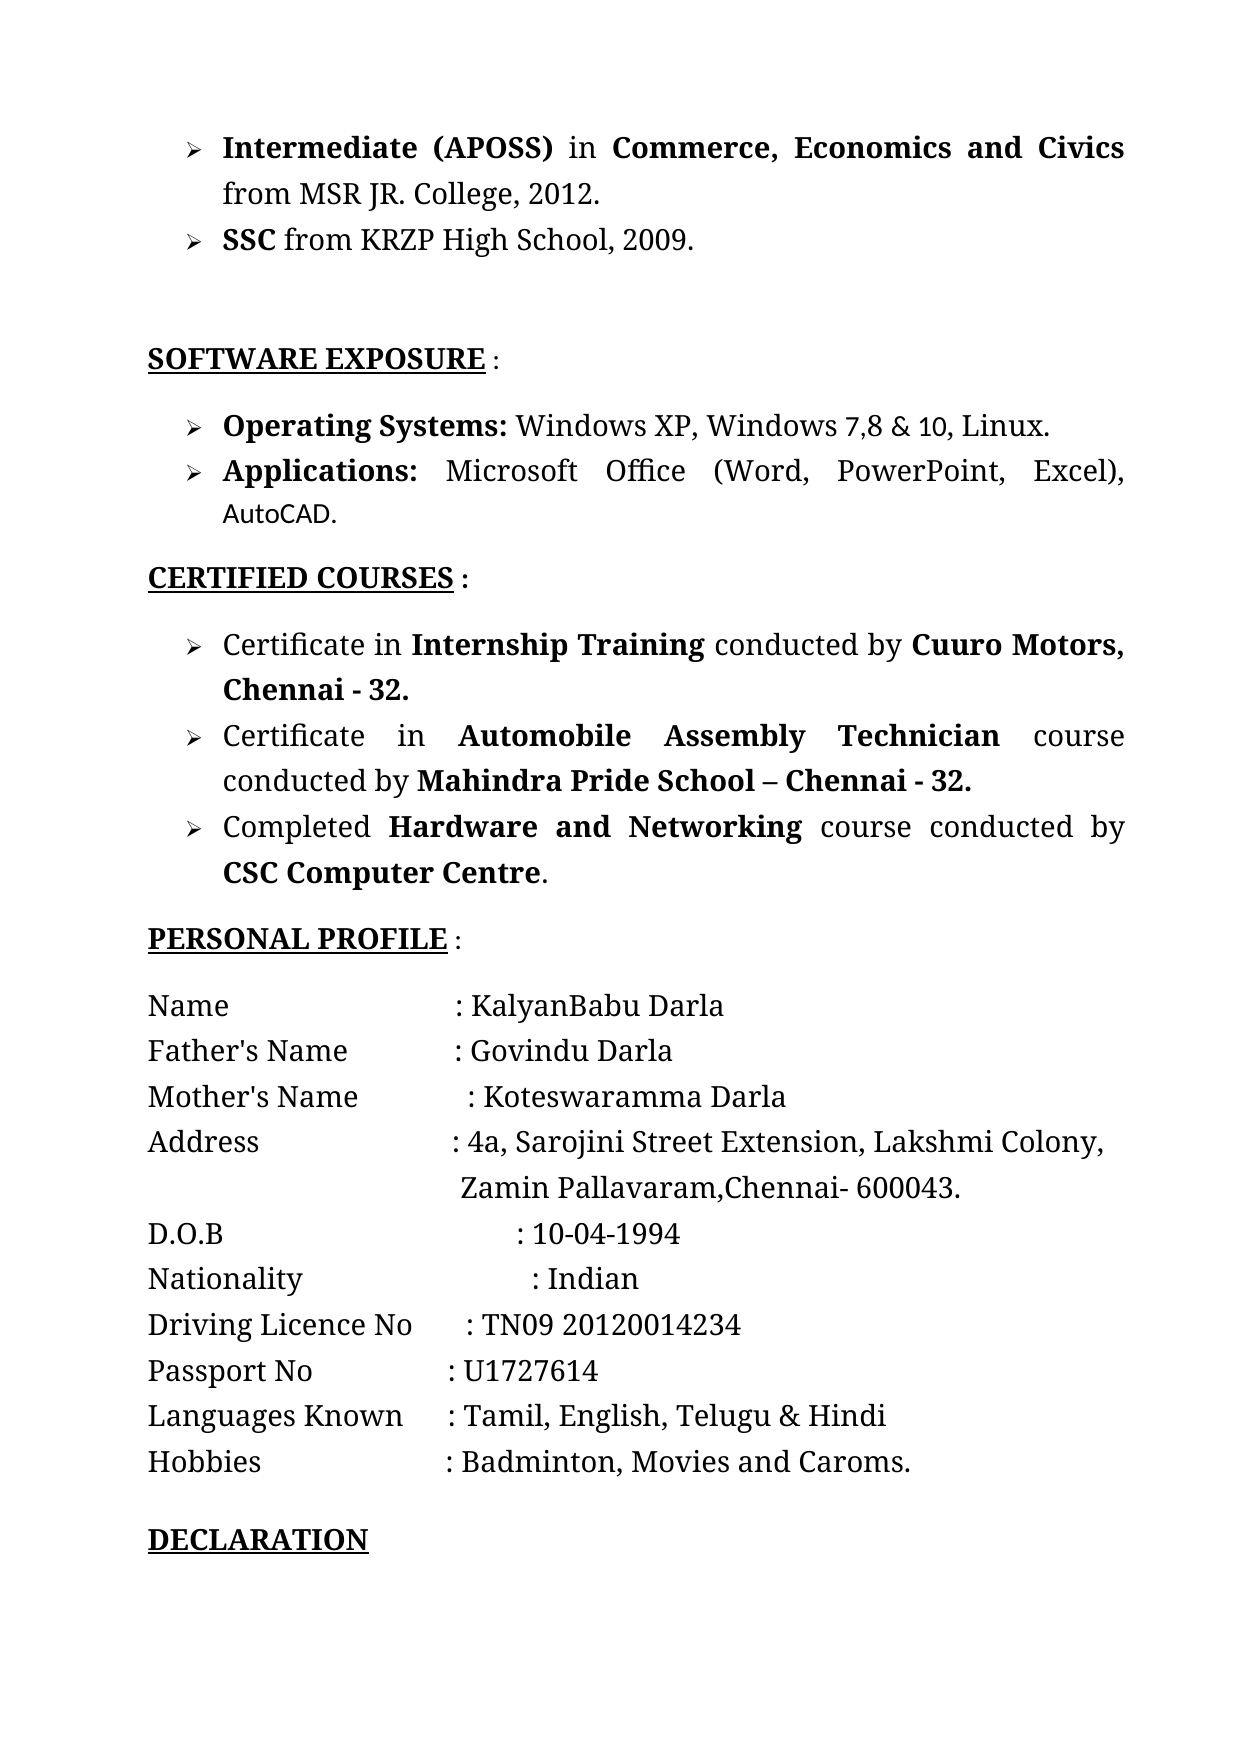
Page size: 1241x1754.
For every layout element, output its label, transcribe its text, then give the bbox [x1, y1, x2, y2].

text DECLARATION [147, 1519, 1125, 1558]
text PERSONAL PROFILE : [147, 918, 1125, 958]
text Languages Known : Tamil, English, Telugu & Hindi [147, 1395, 1125, 1435]
text Father's Name : Govindu Darla [147, 1030, 1125, 1070]
list Completed Hardware and Networking course conducted by CSC Computer Centre. [185, 806, 1125, 892]
list Certificate in Automobile Assembly Technician course conducted by Mahindra Pride School – Chennai - 32. [185, 715, 1125, 800]
text Mother's Name : Koteswaramma Darla [147, 1076, 1125, 1116]
list SSC from KRZP High School, 2009. [185, 219, 1125, 259]
text CERTIFIED COURSES : [147, 557, 1125, 597]
text D.O.B : 10-04-1994 [147, 1213, 1125, 1253]
text Driving Licence No : TN09 20120014234 [147, 1304, 1125, 1344]
text Nationality : Indian [147, 1258, 1125, 1298]
text Name : KalyanBabu Darla [147, 985, 1125, 1024]
text Zamin Pallavaram,Chennai- 600043. [372, 1167, 1125, 1207]
list Certificate in Internship Training conducted by Cuuro Motors, Chennai - 32. [185, 624, 1125, 709]
text Address : 4a, Sarojini Street Extension, Lakshmi Colony, [147, 1122, 1125, 1161]
text Hobbies : Badminton, Movies and Caroms. [147, 1441, 1125, 1481]
text Passport No : U1727614 [147, 1350, 1125, 1389]
text SOFTWARE EXPOSURE : [147, 338, 1125, 378]
list Intermediate (APOSS) in Commerce, Economics and Civics from MSR JR. College, 2012. [185, 128, 1125, 213]
list Applications: Microsoft Office (Word, PowerPoint, Excel), AutoCAD. [185, 451, 1125, 531]
list Operating Systems: Windows XP, Windows 7,8 & 10, Linux. [185, 405, 1125, 444]
